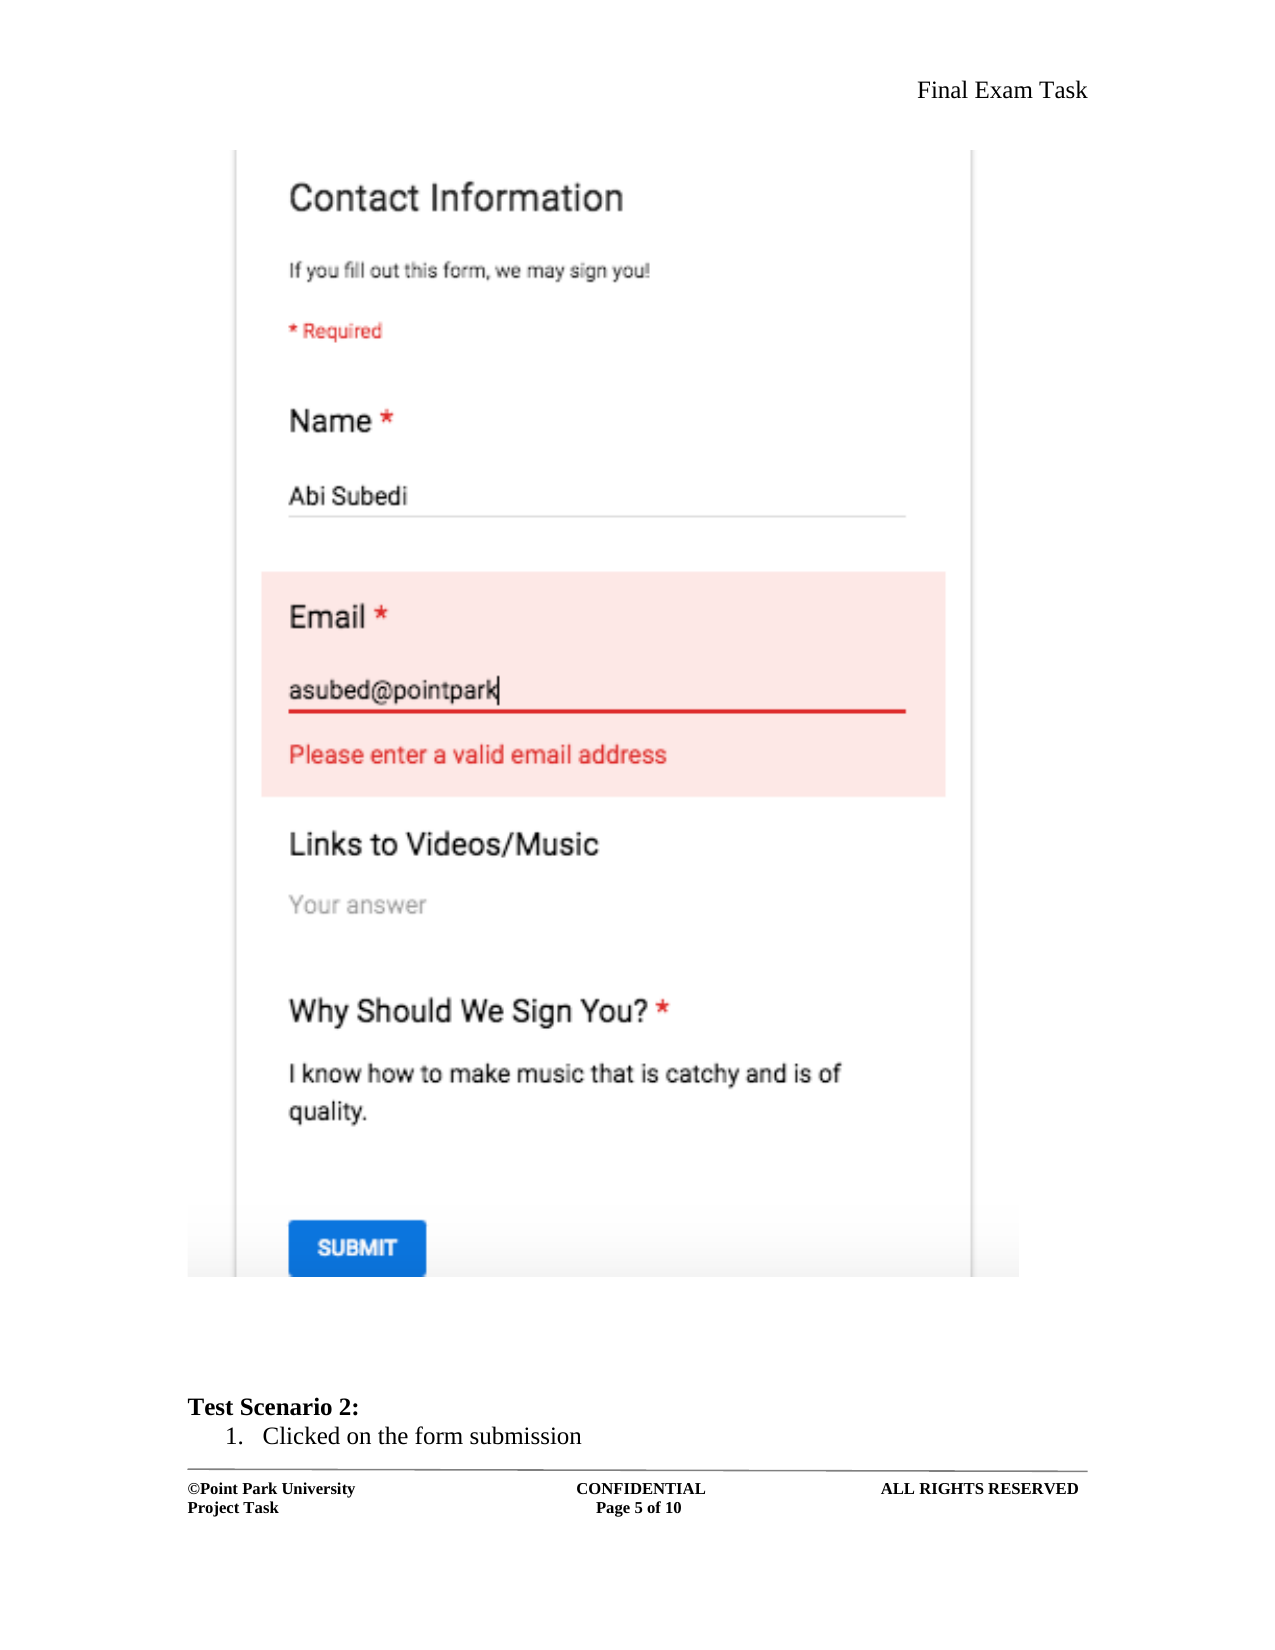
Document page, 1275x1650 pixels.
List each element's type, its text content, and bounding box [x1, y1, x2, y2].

text Test Scenario 2: [187, 1392, 1087, 1421]
list Clicked on the form submission [225, 1421, 1087, 1449]
picture [187, 150, 1019, 1277]
